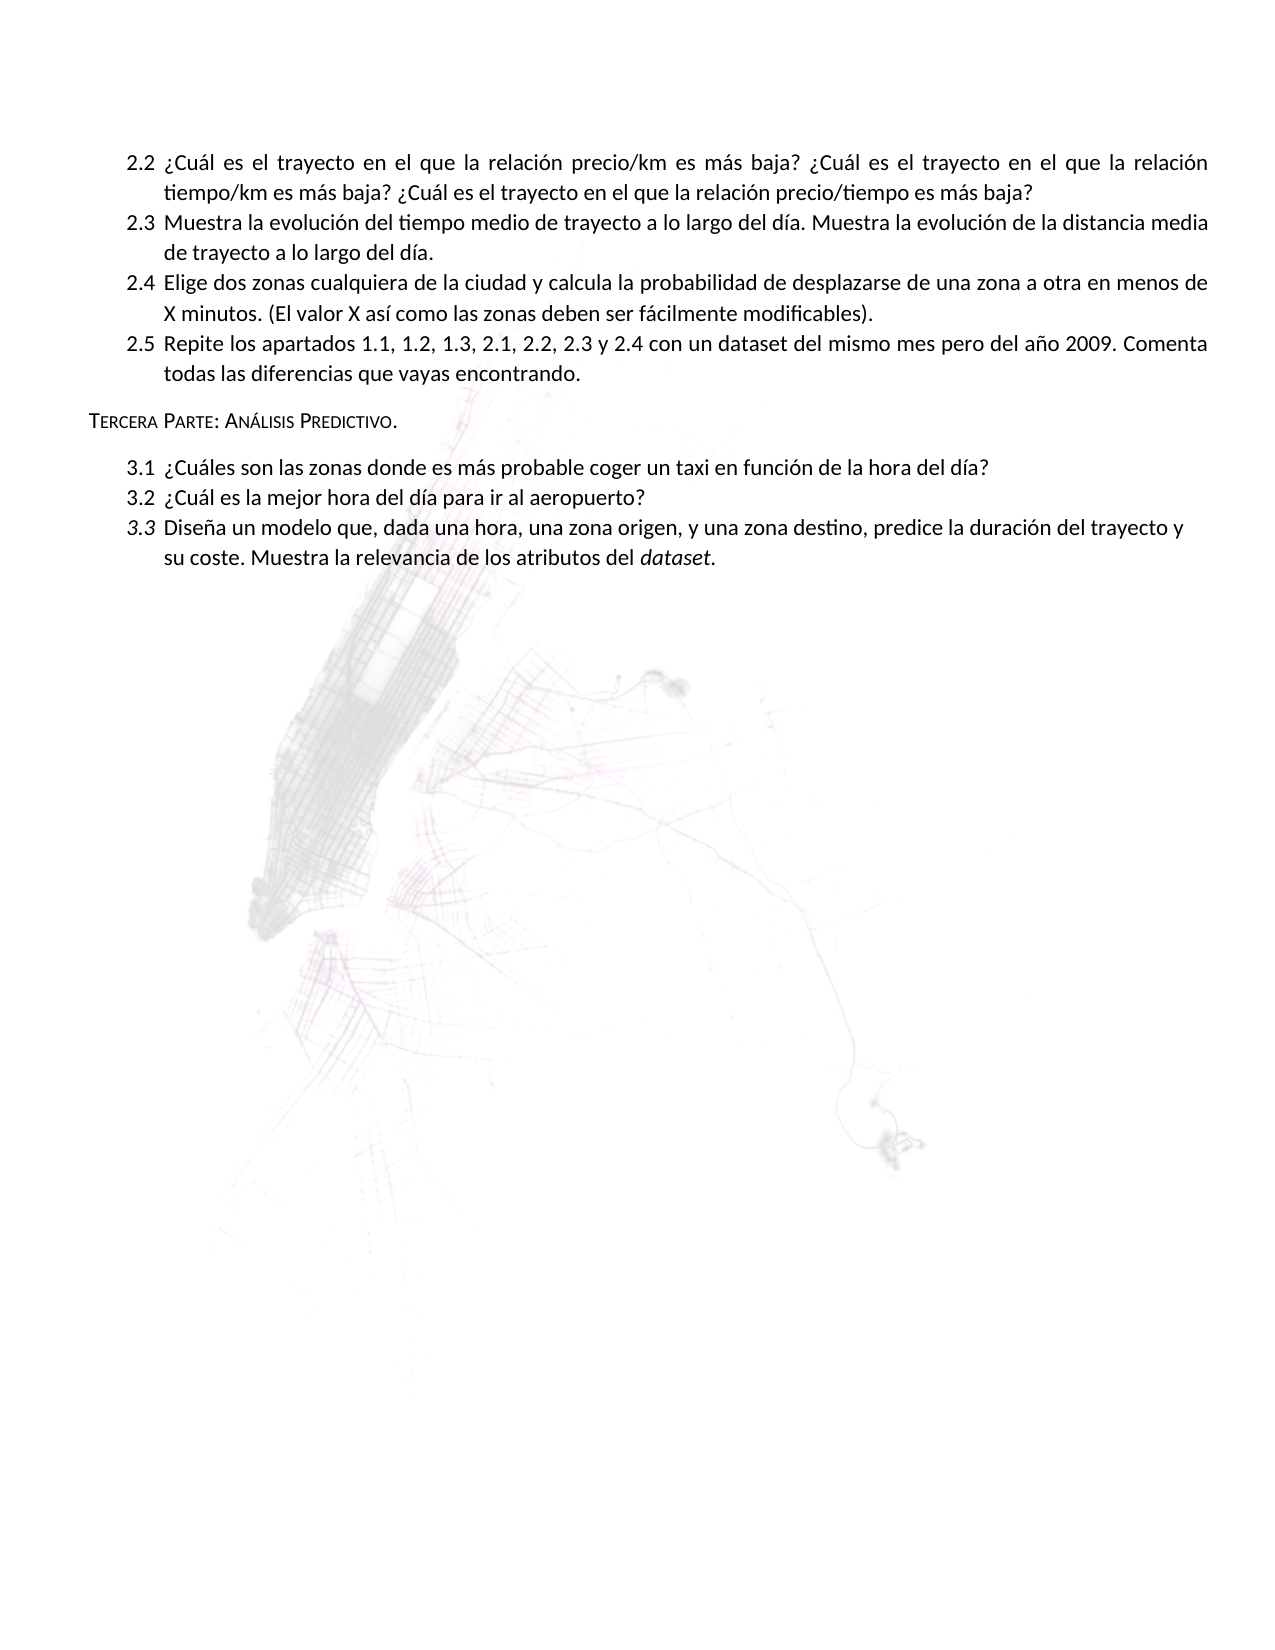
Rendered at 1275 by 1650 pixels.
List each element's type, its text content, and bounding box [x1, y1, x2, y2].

list ¿Cuáles son las zonas donde es más probable coger un taxi en función de la hora del día? [126, 453, 1211, 481]
list ¿Cuál es la mejor hora del día para ir al aeropuerto? [126, 483, 1211, 511]
list Muestra la evolución del tiempo medio de trayecto a lo largo del día. Muestra la evolución de la distancia media de trayecto a lo largo del día. [126, 208, 1211, 266]
list Elige dos zonas cualquiera de la ciudad y calcula la probabilidad de desplazarse de una zona a otra en menos de X minutos. (El valor X así como las zonas deben ser fácilmente modificables). [126, 268, 1211, 327]
list ¿Cuál es el trayecto en el que la relación precio/km es más baja? ¿Cuál es el trayecto en el que la relación tiempo/km es más baja? ¿Cuál es el trayecto en el que la relación precio/tiempo es más baja? [126, 148, 1211, 206]
text Tercera Parte: Análisis Predictivo. [89, 406, 1211, 434]
list Repite los apartados 1.1, 1.2, 1.3, 2.1, 2.2, 2.3 y 2.4 con un dataset del mismo mes pero del año 2009. Comenta todas las diferencias que vayas encontrando. [126, 329, 1211, 387]
list Diseña un modelo que, dada una hora, una zona origen, y una zona destino, predice la duración del trayecto y su coste. Muestra la relevancia de los atributos del dataset. [126, 513, 1211, 571]
